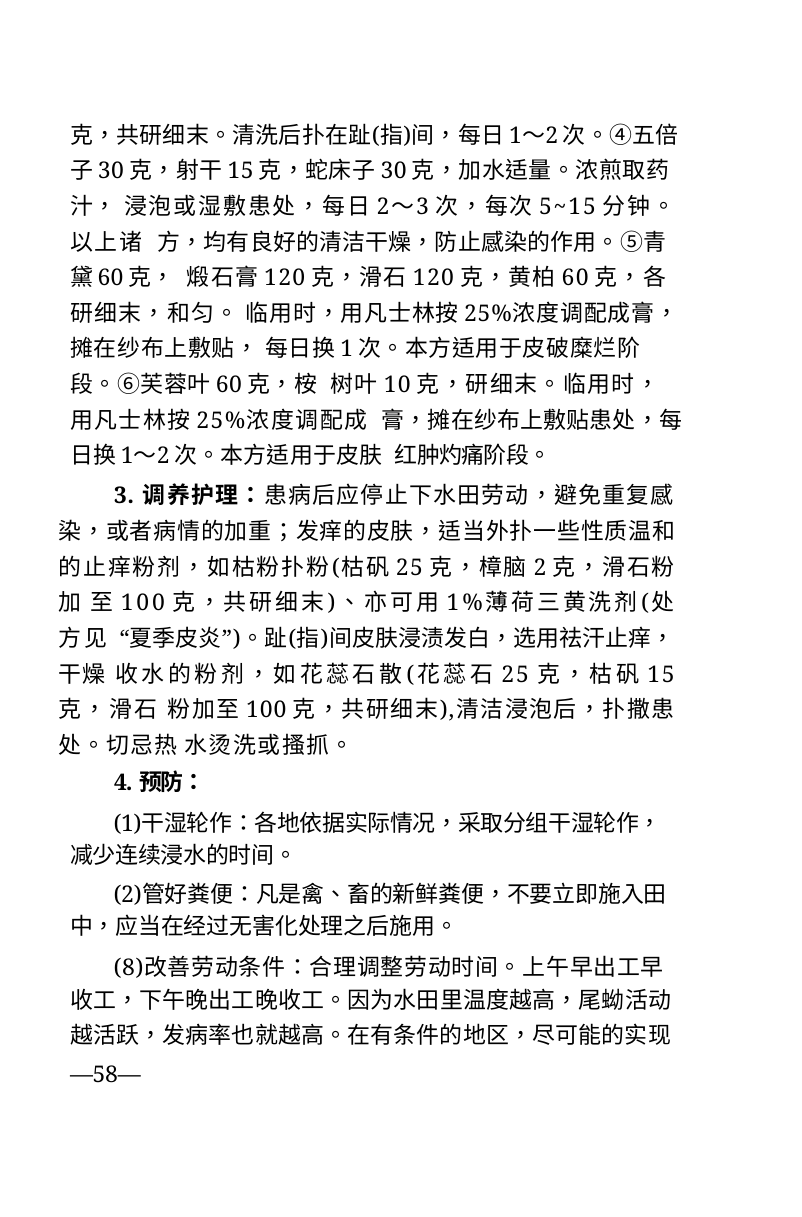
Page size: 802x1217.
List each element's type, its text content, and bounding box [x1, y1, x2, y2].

text (1)干湿轮作：各地依据实际情况，采取分组干湿轮作， 减少连续浸水的时间。 [70, 806, 669, 870]
text 3. 调养护理：患病后应停止下水田劳动，避免重复感 染，或者病情的加重；发痒的皮肤，适当外扑一些性质温和 的止痒粉剂，如枯粉扑粉(枯矾25克，樟脑2克，滑石粉加 至100克，共研细末)、亦可用1%薄荷三黄洗剂(处方见 “夏季皮炎”)。趾(指)间皮肤浸渍发白，选用祛汗止痒，干燥 收水的粉剂，如花蕊石散(花蕊石25克，枯矾15克，滑石 粉加至100克，共研细末),清洁浸泡后，扑撒患处。切忌热 水烫洗或搔抓。 [58, 479, 675, 760]
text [70, 950, 673, 1050]
text 4. 预防： [114, 767, 682, 796]
text (2)管好粪便：凡是禽、畜的新鲜粪便，不要立即施入田 中，应当在经过无害化处理之后施用。 [70, 878, 674, 941]
text 克，共研细末。清洗后扑在趾(指)间，每日1～2次。④五倍 子30克，射干15克，蛇床子30克，加水适量。浓煎取药汁， 浸泡或湿敷患处，每日2～3次，每次5~15分钟。以上诸 方，均有良好的清洁干燥，防止感染的作用。⑤青黛60克， 煅石膏120克，滑石120克，黄柏60克，各研细末，和匀。 临用时，用凡士林按25%浓度调配成膏，摊在纱布上敷贴， 每日换1次。本方适用于皮破糜烂阶段。⑥芙蓉叶60克，桉 树叶10克，研细末。临用时，用凡士林按25%浓度调配成 膏，摊在纱布上敷贴患处，每日换1～2次。本方适用于皮肤 红肿灼痛阶段。 [70, 118, 682, 470]
